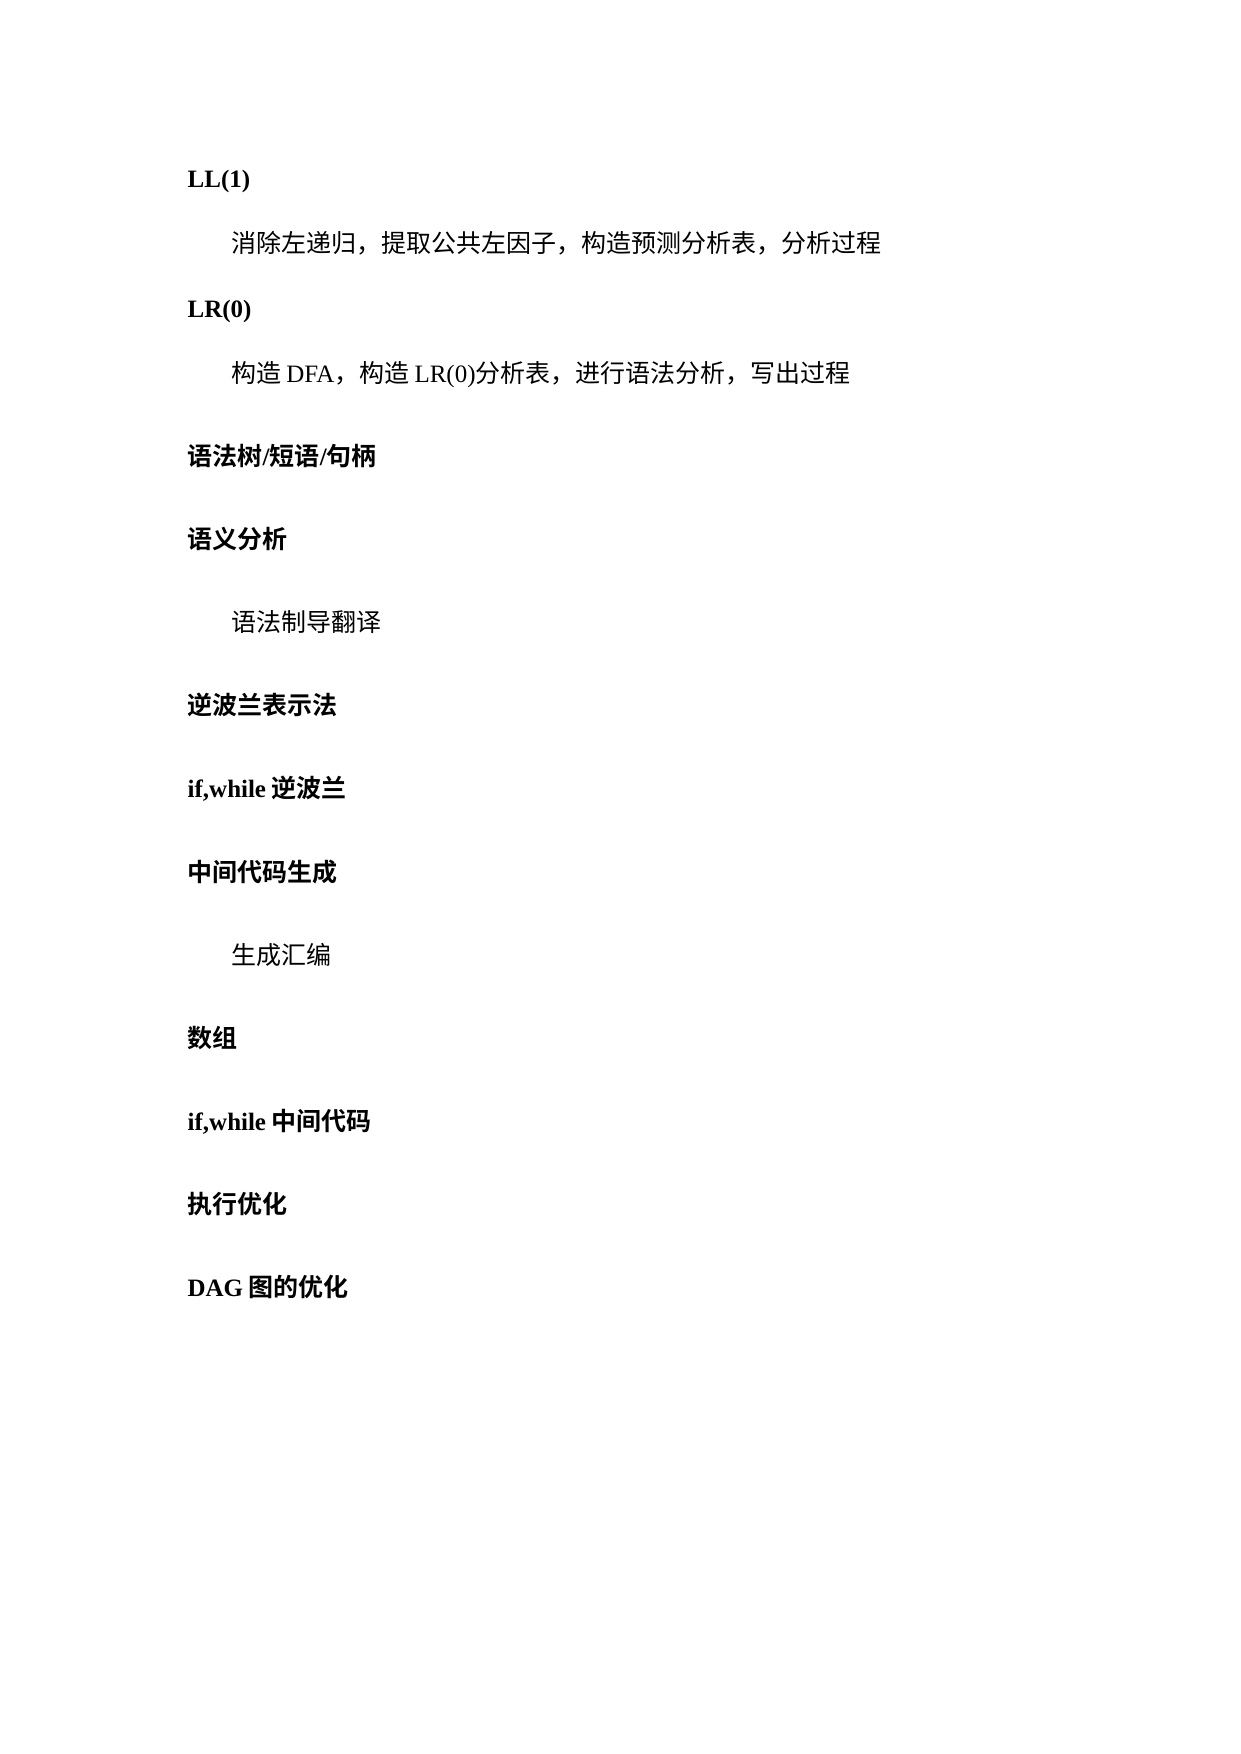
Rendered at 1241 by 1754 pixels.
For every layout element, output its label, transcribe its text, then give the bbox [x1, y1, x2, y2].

subtitle LL(1) [187, 162, 1053, 194]
subtitle 中间代码生成 [187, 838, 1053, 903]
subtitle DAG图的优化 [187, 1253, 1053, 1318]
subtitle 语义分析 [187, 505, 1053, 570]
subtitle if,while中间代码 [187, 1087, 1053, 1152]
subtitle 执行优化 [187, 1170, 1053, 1235]
text 构造DFA，构造LR(0)分析表，进行语法分析，写出过程 [187, 339, 1053, 404]
text 生成汇编 [187, 921, 1053, 986]
subtitle LR(0) [187, 292, 1053, 324]
text 语法制导翻译 [187, 588, 1053, 653]
text 消除左递归，提取公共左因子，构造预测分析表，分析过程 [187, 209, 1053, 274]
subtitle 语法树/短语/句柄 [187, 422, 1053, 487]
subtitle 数组 [187, 1004, 1053, 1069]
subtitle if,while逆波兰 [187, 754, 1053, 819]
subtitle 逆波兰表示法 [187, 671, 1053, 736]
